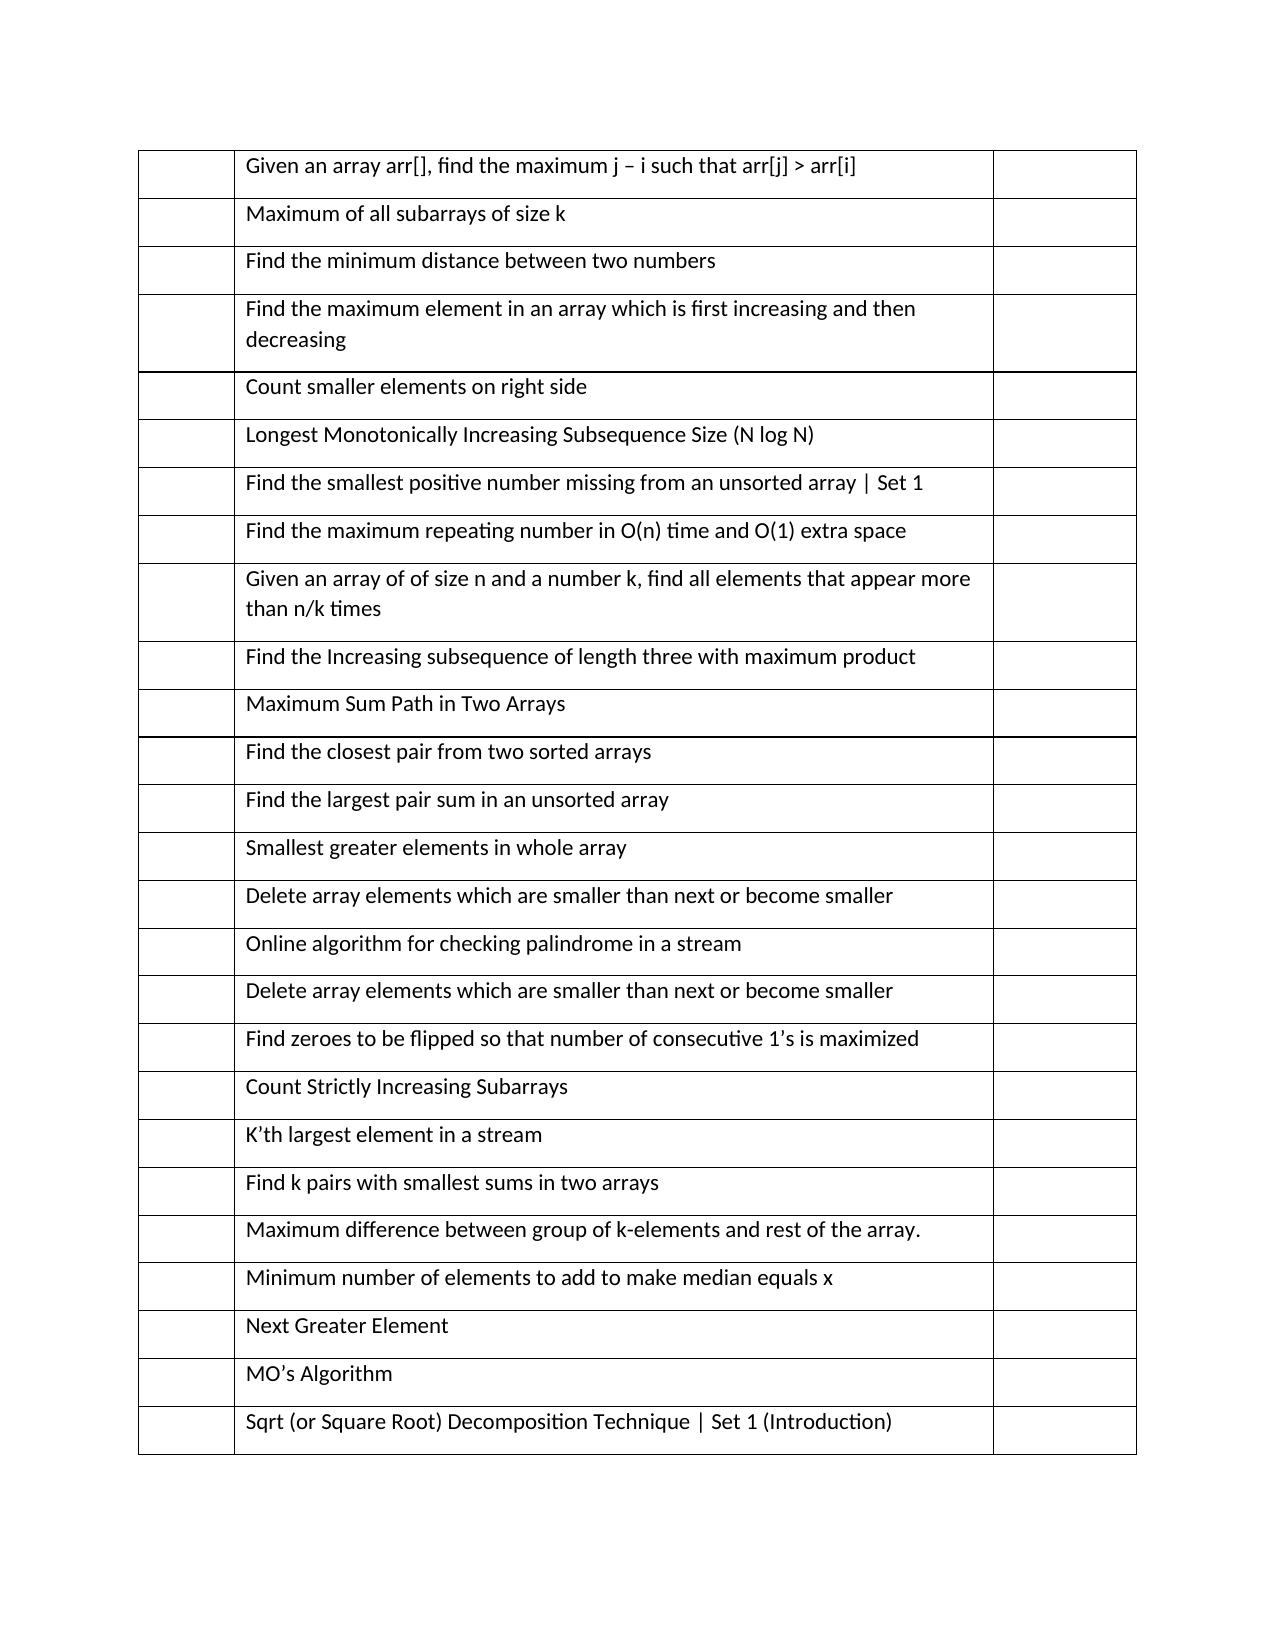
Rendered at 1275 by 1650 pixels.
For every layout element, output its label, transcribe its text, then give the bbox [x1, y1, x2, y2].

table_cell [994, 1263, 1136, 1310]
table_cell Longest Monotonically Increasing Subsequence Size (N log N) [235, 420, 993, 467]
table_cell Find the closest pair from two sorted arrays [235, 738, 993, 784]
table_cell [139, 929, 234, 975]
table_cell [994, 151, 1136, 198]
table_cell Find the maximum repeating number in O(n) time and O(1) extra space [235, 516, 993, 563]
table_cell [994, 1359, 1136, 1406]
table_cell [139, 976, 234, 1023]
table_cell [994, 785, 1136, 832]
table_cell Online algorithm for checking palindrome in a stream [235, 929, 993, 975]
table_cell Find zeroes to be flipped so that number of consecutive 1’s is maximized [235, 1024, 993, 1071]
table_cell [994, 1311, 1136, 1358]
table_cell [139, 564, 234, 641]
table_cell [139, 1072, 234, 1119]
table_cell [994, 199, 1136, 246]
table_cell [139, 1024, 234, 1071]
table_cell [139, 833, 234, 880]
table_cell Given an array arr[], find the maximum j – i such that arr[j] > arr[i] [235, 151, 993, 198]
table_cell Find the maximum element in an array which is first increasing and then decreasing [235, 295, 993, 371]
table_cell [994, 642, 1136, 688]
table_cell [139, 1168, 234, 1214]
table_cell [994, 690, 1136, 736]
table_cell Sqrt (or Square Root) Decomposition Technique | Set 1 (Introduction) [235, 1407, 993, 1453]
table_cell [139, 516, 234, 563]
table_cell Smallest greater elements in whole array [235, 833, 993, 880]
table_cell [139, 1311, 234, 1358]
table_cell [139, 1120, 234, 1167]
table_cell MO’s Algorithm [235, 1359, 993, 1406]
table_cell [994, 1072, 1136, 1119]
table_cell Find the smallest positive number missing from an unsorted array | Set 1 [235, 468, 993, 515]
table_cell Next Greater Element [235, 1311, 993, 1358]
table_cell Find the minimum distance between two numbers [235, 247, 993, 293]
table_cell [139, 1216, 234, 1262]
table_cell [994, 564, 1136, 641]
table_cell [139, 373, 234, 419]
table_cell [139, 881, 234, 928]
table_cell [994, 1216, 1136, 1262]
table_cell Find the largest pair sum in an unsorted array [235, 785, 993, 832]
table_cell [139, 199, 234, 246]
table_cell [994, 1024, 1136, 1071]
table_cell [994, 516, 1136, 563]
table_cell [994, 881, 1136, 928]
table_cell Given an array of of size n and a number k, find all elements that appear more than n/k times [235, 564, 993, 641]
table_cell [994, 833, 1136, 880]
table_cell [139, 468, 234, 515]
table_cell [994, 1407, 1136, 1453]
table_cell [139, 1407, 234, 1453]
table_cell Count smaller elements on right side [235, 373, 993, 419]
table_cell [994, 247, 1136, 293]
table_cell [994, 929, 1136, 975]
table_cell [139, 1359, 234, 1406]
table_cell [139, 420, 234, 467]
table_cell [994, 295, 1136, 371]
table_cell Maximum of all subarrays of size k [235, 199, 993, 246]
table_cell [994, 468, 1136, 515]
table_cell Delete array elements which are smaller than next or become smaller [235, 976, 993, 1023]
table_cell [994, 738, 1136, 784]
table_cell Delete array elements which are smaller than next or become smaller [235, 881, 993, 928]
table_cell [139, 151, 234, 198]
table_cell [994, 976, 1136, 1023]
table_cell [994, 420, 1136, 467]
table_cell Count Strictly Increasing Subarrays [235, 1072, 993, 1119]
table_cell [139, 1263, 234, 1310]
table_cell [139, 690, 234, 736]
table_cell Minimum number of elements to add to make median equals x [235, 1263, 993, 1310]
table_cell Find k pairs with smallest sums in two arrays [235, 1168, 993, 1214]
table_cell [994, 1120, 1136, 1167]
table_cell [139, 642, 234, 688]
table_cell [139, 295, 234, 371]
table_cell K’th largest element in a stream [235, 1120, 993, 1167]
table_cell [994, 373, 1136, 419]
table_cell [139, 785, 234, 832]
table_cell Find the Increasing subsequence of length three with maximum product [235, 642, 993, 688]
table_cell Maximum Sum Path in Two Arrays [235, 690, 993, 736]
table_cell Maximum difference between group of k-elements and rest of the array. [235, 1216, 993, 1262]
table_cell [139, 738, 234, 784]
table_cell [139, 247, 234, 293]
table_cell [994, 1168, 1136, 1214]
